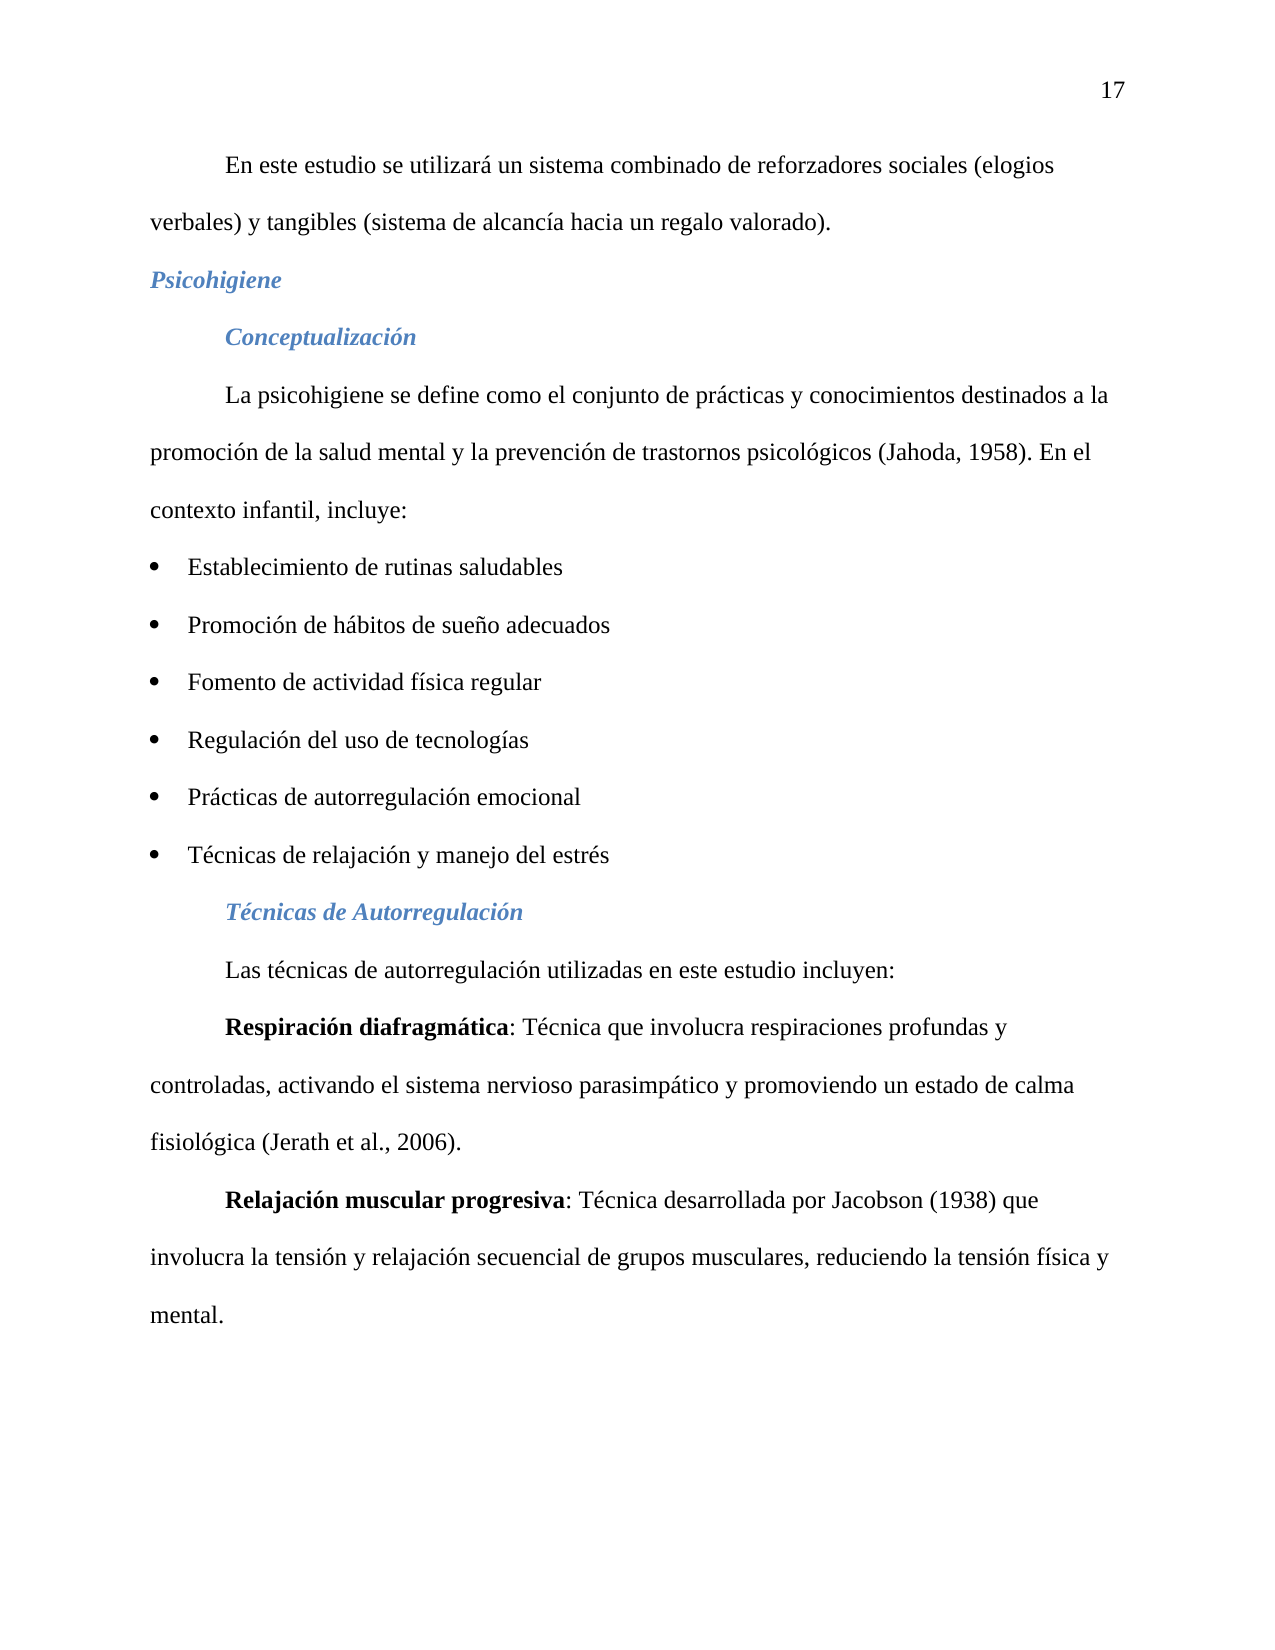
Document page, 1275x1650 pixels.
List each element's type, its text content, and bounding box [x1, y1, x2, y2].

list Promoción de hábitos de sueño adecuados [150, 610, 1125, 639]
text Las técnicas de autorregulación utilizadas en este estudio incluyen: [150, 955, 1125, 984]
list Establecimiento de rutinas saludables [150, 552, 1125, 581]
list Prácticas de autorregulación emocional [150, 782, 1125, 811]
list Técnicas de relajación y manejo del estrés [150, 840, 1125, 869]
list Regulación del uso de tecnologías [150, 725, 1125, 754]
subtitle Técnicas de Autorregulación [225, 897, 1125, 926]
text Relajación muscular progresiva: Técnica desarrollada por Jacobson (1938) que involucra la tensión y relajación secuencial de grupos musculares, reduciendo la tensión física y mental. [150, 1185, 1125, 1329]
text En este estudio se utilizará un sistema combinado de reforzadores sociales (elogios verbales) y tangibles (sistema de alcancía hacia un regalo valorado). [150, 150, 1125, 236]
list Fomento de actividad física regular [150, 667, 1125, 696]
text La psicohigiene se define como el conjunto de prácticas y conocimientos destinados a la promoción de la salud mental y la prevención de trastornos psicológicos (Jahoda, 1958). En el contexto infantil, incluye: [150, 380, 1125, 524]
subtitle Conceptualización [225, 322, 1125, 351]
subtitle Psicohigiene [150, 265, 1125, 294]
text Respiración diafragmática: Técnica que involucra respiraciones profundas y controladas, activando el sistema nervioso parasimpático y promoviendo un estado de calma fisiológica (Jerath et al., 2006). [150, 1012, 1125, 1156]
